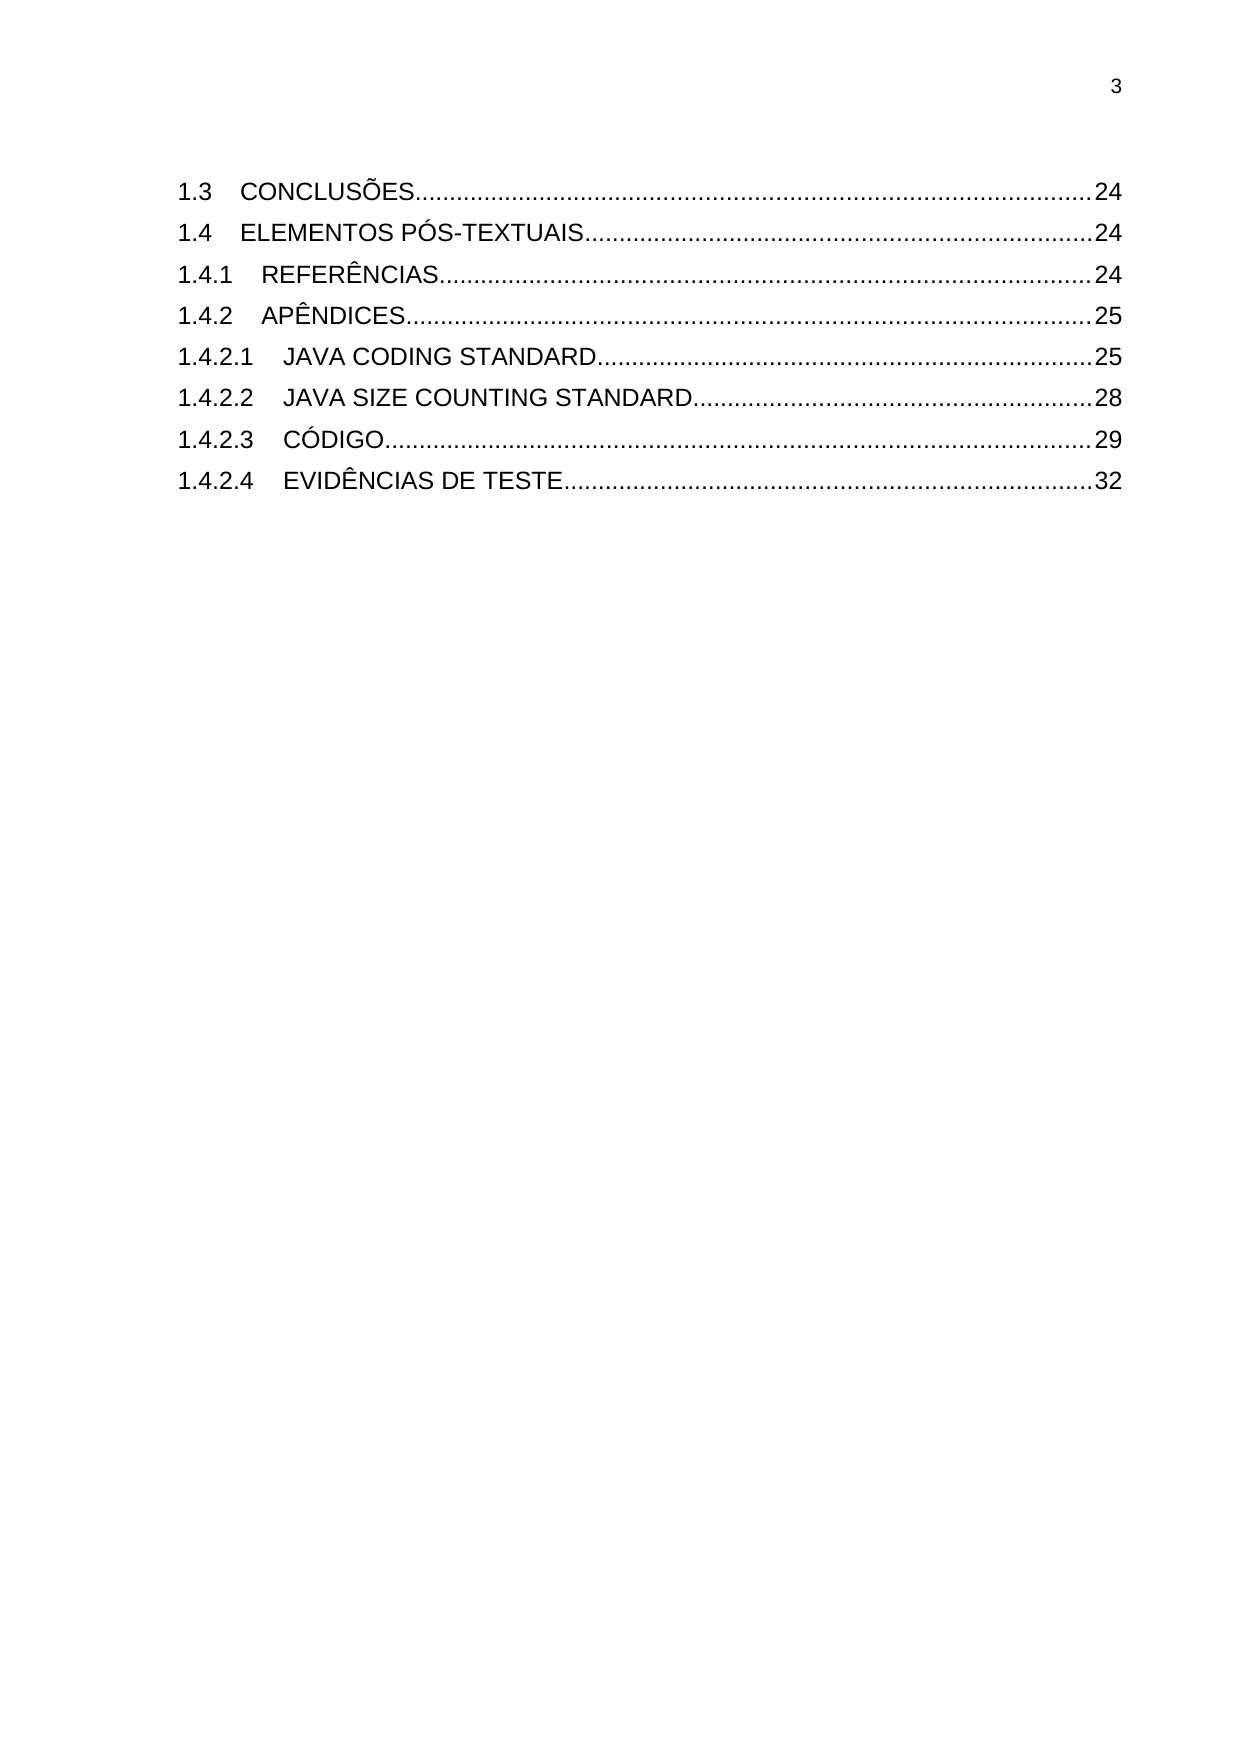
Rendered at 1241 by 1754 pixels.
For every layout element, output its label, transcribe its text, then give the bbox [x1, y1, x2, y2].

text 1.4.1 REFERÊNCIAS 24 [177, 260, 1092, 288]
text 1.4.2.2 JAVA SIZE COUNTING STANDARD 28 [177, 383, 1092, 412]
text 1.4.2.3 CÓDIGO 29 [177, 425, 1092, 453]
text 1.4.2.4 EVIDÊNCIAS DE TESTE 32 [177, 466, 1092, 495]
text 1.3 CONCLUSÕES 24 [177, 177, 1092, 206]
text 1.4.2 APÊNDICES 25 [177, 301, 1092, 330]
text 1.4.2.1 JAVA CODING STANDARD 25 [177, 342, 1092, 371]
text 1.4 ELEMENTOS PÓS-TEXTUAIS 24 [177, 218, 1092, 247]
